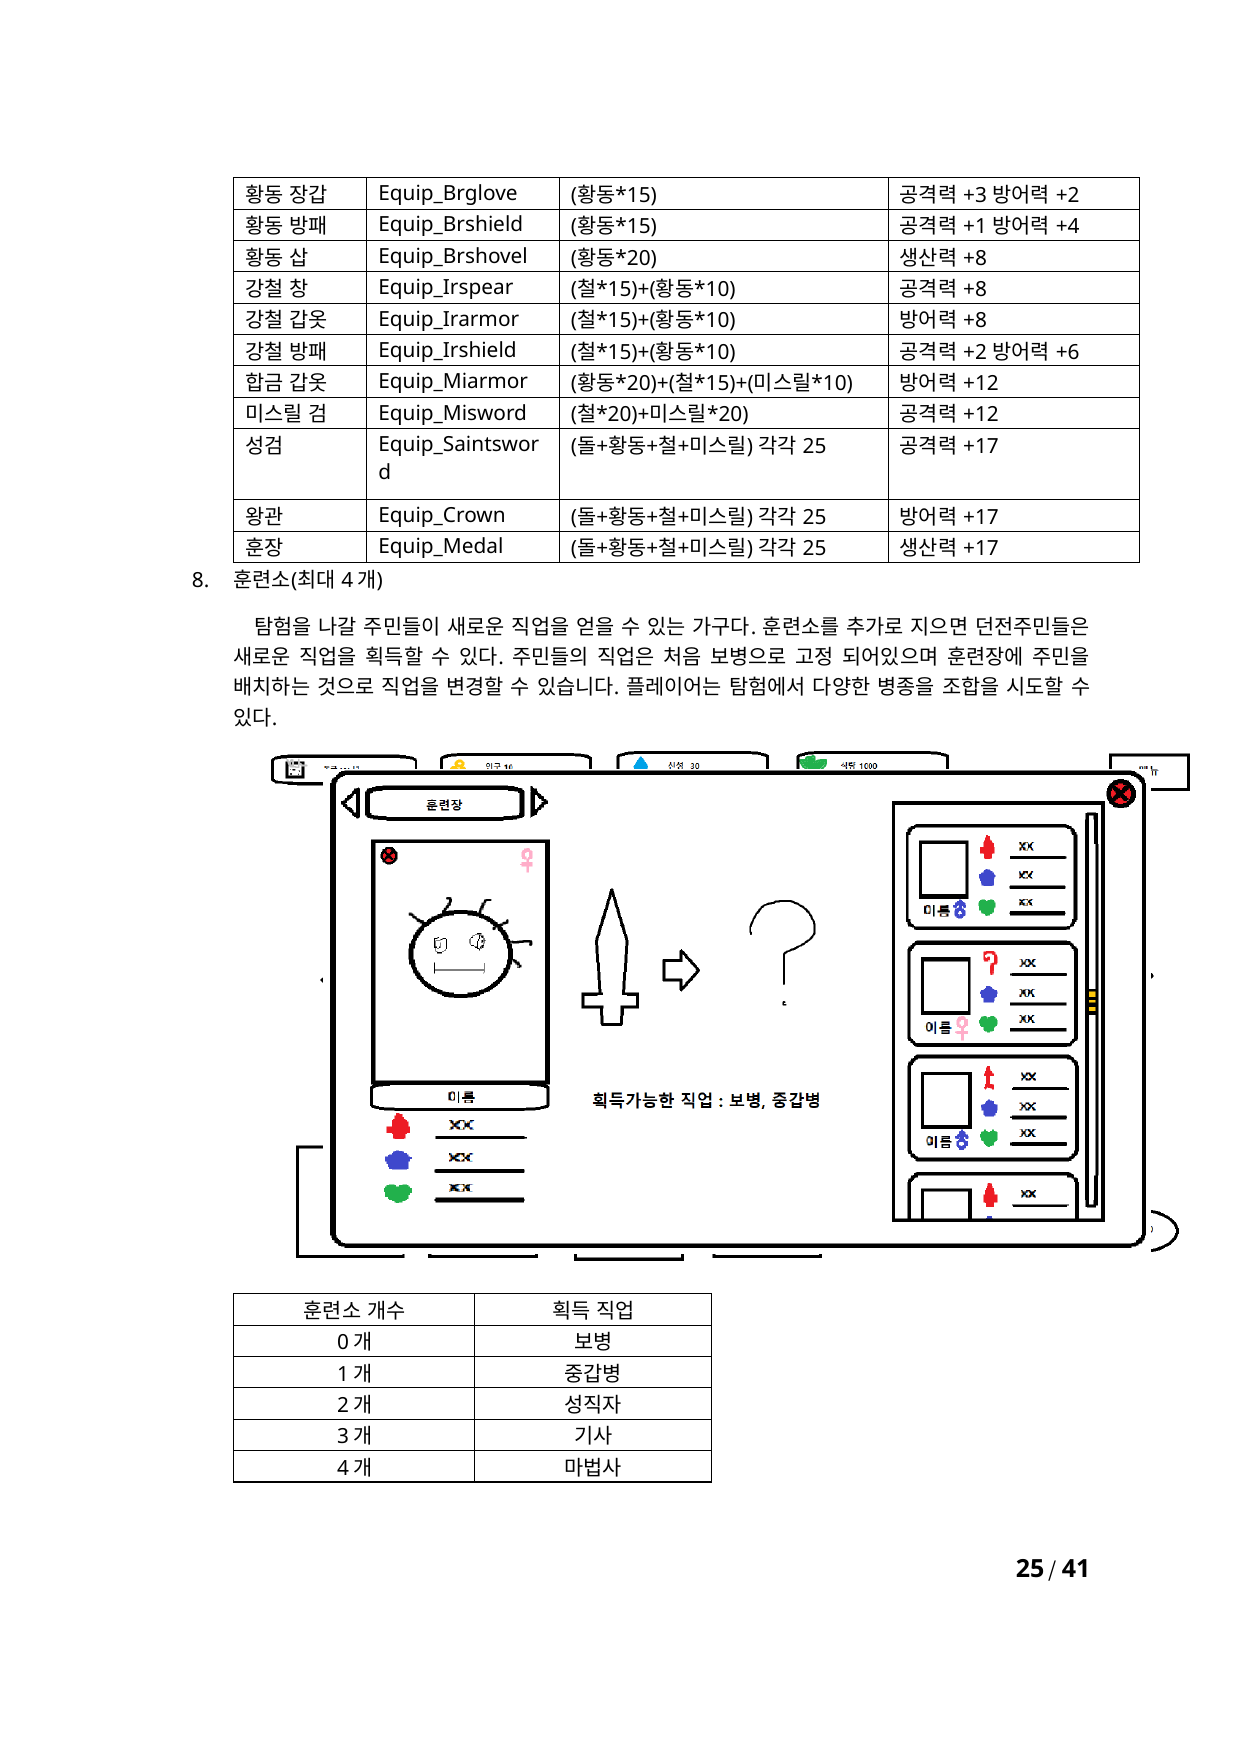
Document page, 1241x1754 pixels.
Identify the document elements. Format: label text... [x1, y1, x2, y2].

table_cell Equip_Crown [367, 500, 559, 531]
table_cell 공격력 +8 [889, 272, 1139, 303]
list 탐험을 나갈 주민들이 새로운 직업을 얻을 수 있는 가구다. 훈련소를 추가로 지으면 던전주민들은 새로운 직업을 획득할 수 있다. 주민들의 직업은 처음 보병으로 고정 되어있으며 훈련장에 주민을 배치하는 것으로 직업을 변경할 수 있습니다. 플레이어는 탐험에서 다양한 병종을 조합을 시도할 수 있다. [233, 610, 1090, 731]
list 훈련소(최대 4개) [192, 563, 1090, 593]
table_cell (황동*15) [560, 210, 888, 240]
table_cell 생산력 +8 [889, 241, 1139, 271]
table_cell (철*15)+(황동*10) [560, 304, 888, 334]
table_cell (황동*20)+(철*15)+(미스릴*10) [560, 366, 888, 397]
picture [254, 747, 1195, 1277]
table_cell Equip_Misword [367, 398, 559, 428]
table_cell 2개 [234, 1388, 474, 1419]
table_cell 공격력 +1 방어력 +4 [889, 210, 1139, 240]
table_cell 강철 방패 [234, 335, 366, 365]
table_cell (철*15)+(황동*10) [560, 272, 888, 303]
table_cell 성검 [234, 429, 366, 499]
table_cell 공격력 +3 방어력 +2 [889, 178, 1139, 208]
table_cell 방어력 +12 [889, 366, 1139, 397]
table_cell 강철 갑옷 [234, 304, 366, 334]
table_cell 생산력 +17 [889, 532, 1139, 562]
table_cell 왕관 [234, 500, 366, 531]
table_cell 0개 [234, 1326, 474, 1356]
table_cell 황동 삽 [234, 241, 366, 271]
table_header 획득 직업 [475, 1294, 711, 1324]
table_cell 공격력 +17 [889, 429, 1139, 499]
table_cell (돌+황동+철+미스릴) 각각 25 [560, 500, 888, 531]
table_cell (돌+황동+철+미스릴) 각각 25 [560, 429, 888, 499]
table_cell 방어력 +8 [889, 304, 1139, 334]
table_cell 미스릴 검 [234, 398, 366, 428]
table_cell (철*20)+미스릴*20) [560, 398, 888, 428]
table_cell 공격력 +2 방어력 +6 [889, 335, 1139, 365]
table_cell (황동*20) [560, 241, 888, 271]
table_cell 중갑병 [475, 1357, 711, 1387]
table_cell Equip_Medal [367, 532, 559, 562]
table_cell Equip_Saintsword [367, 429, 559, 499]
table_cell 보병 [475, 1326, 711, 1356]
table_cell Equip_Irarmor [367, 304, 559, 334]
table_cell Equip_Brshield [367, 210, 559, 240]
table_cell 마법사 [475, 1451, 711, 1481]
table_cell 황동 장갑 [234, 178, 366, 208]
table_cell 공격력 +12 [889, 398, 1139, 428]
table_cell Equip_Brshovel [367, 241, 559, 271]
table_cell Equip_Miarmor [367, 366, 559, 397]
table_cell Equip_Brglove [367, 178, 559, 208]
table_cell Equip_Irshield [367, 335, 559, 365]
table_cell 방어력 +17 [889, 500, 1139, 531]
table_cell 기사 [475, 1420, 711, 1450]
table_cell 황동 방패 [234, 210, 366, 240]
table_cell Equip_Irspear [367, 272, 559, 303]
table_cell 성직자 [475, 1388, 711, 1419]
table_cell (철*15)+(황동*10) [560, 335, 888, 365]
table_cell 4개 [234, 1451, 474, 1481]
table_cell 훈장 [234, 532, 366, 562]
table_header 훈련소 개수 [234, 1294, 474, 1324]
table_cell 합금 갑옷 [234, 366, 366, 397]
table_cell 1개 [234, 1357, 474, 1387]
table_cell 강철 창 [234, 272, 366, 303]
table_cell (황동*15) [560, 178, 888, 208]
table_cell (돌+황동+철+미스릴) 각각 25 [560, 532, 888, 562]
table_cell 3개 [234, 1420, 474, 1450]
